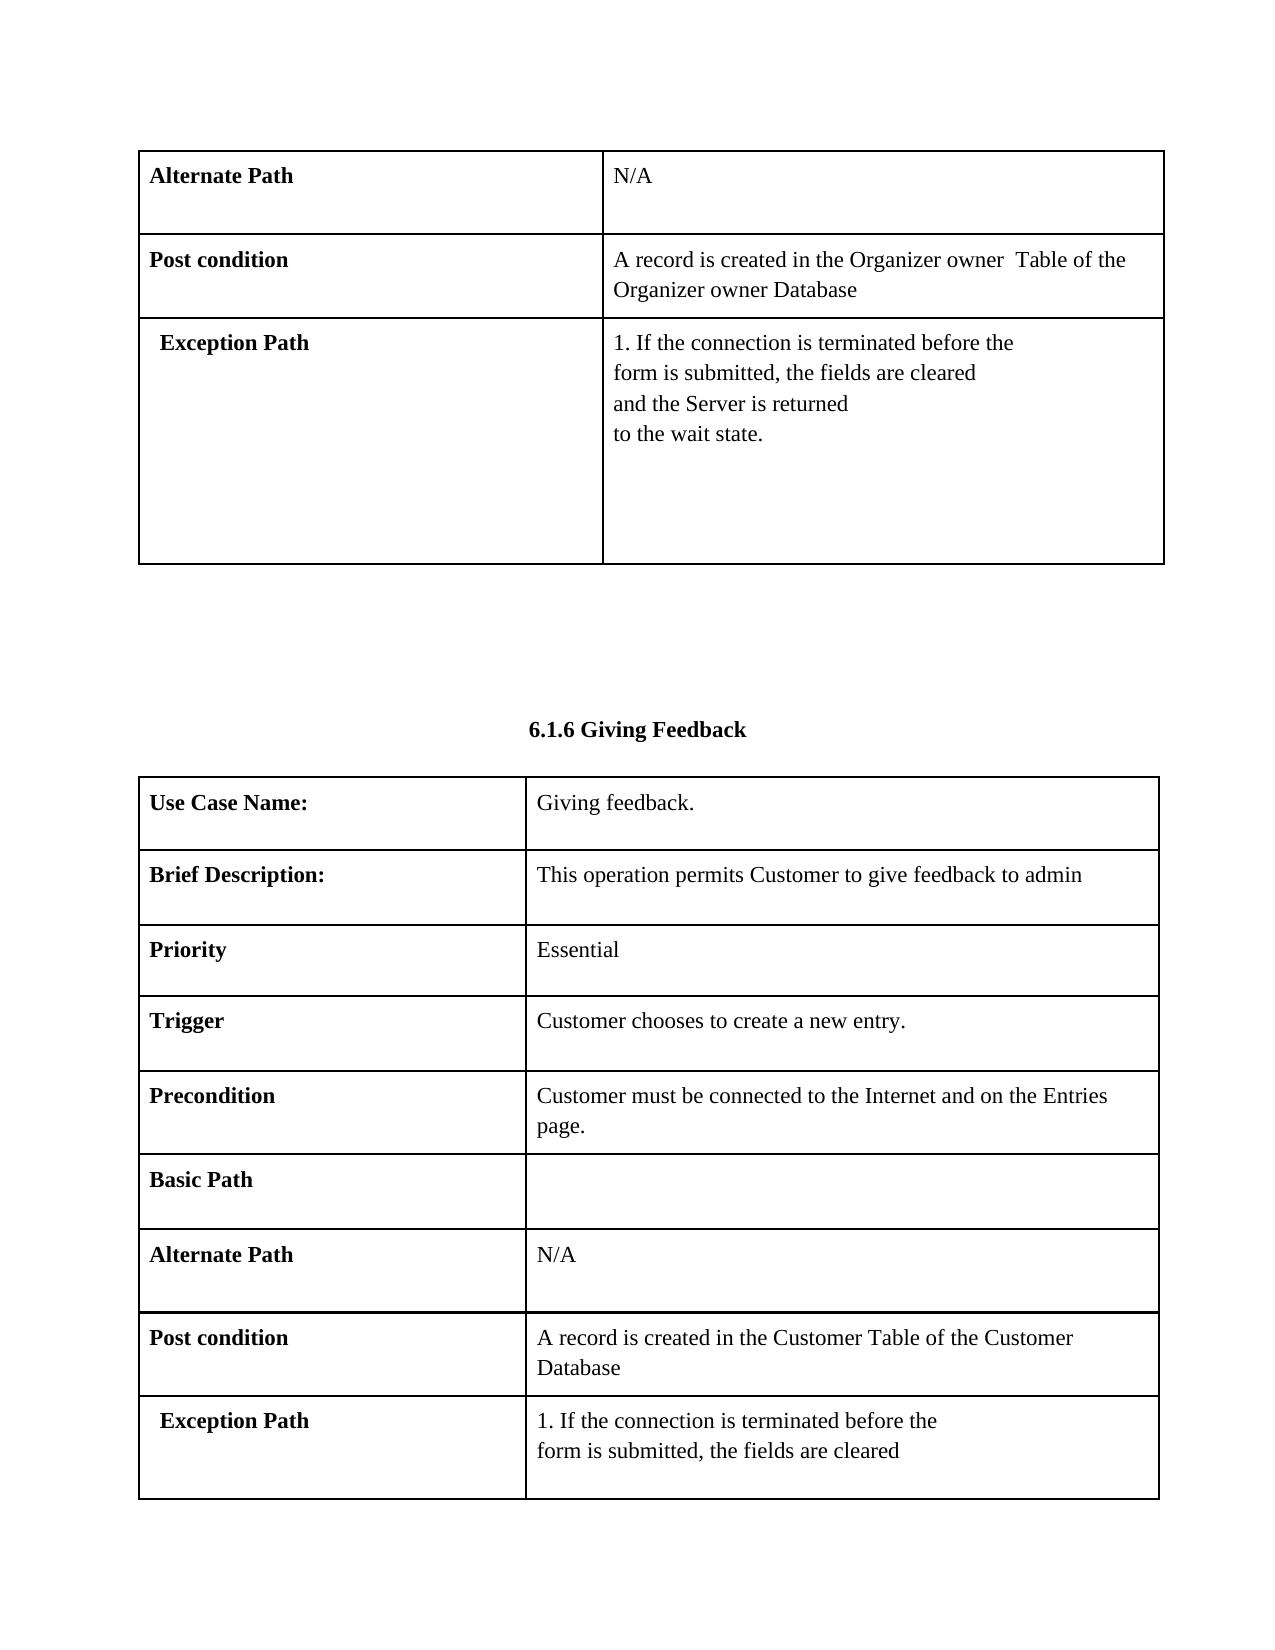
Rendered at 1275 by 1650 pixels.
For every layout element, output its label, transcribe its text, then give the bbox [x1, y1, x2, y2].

table_cell Precondition [140, 1072, 525, 1153]
table_cell Brief Description: [140, 851, 525, 924]
table_cell 1. If the connection is terminated before the form is submitted, the fields are cleared and the Server is returned to the wait state. [604, 319, 1163, 562]
text 6.1.6 Giving Feedback [150, 716, 1125, 742]
table_cell Exception Path [140, 1397, 525, 1498]
table_cell Essential [527, 926, 1158, 995]
table_cell Exception Path [140, 319, 602, 562]
table_cell [527, 1155, 1158, 1228]
table_header Use Case Name: [140, 778, 525, 849]
table_cell Post condition [140, 235, 602, 317]
table_cell Basic Path [140, 1155, 525, 1228]
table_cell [527, 1397, 1158, 1498]
table_cell Priority [140, 926, 525, 995]
table_cell Post condition [140, 1314, 525, 1395]
table_cell A record is created in the Organizer owner Table of the Organizer owner Database [604, 235, 1163, 317]
table_cell Trigger [140, 997, 525, 1070]
table_cell A record is created in the Customer Table of the Customer Database [527, 1314, 1158, 1395]
table_cell Customer must be connected to the Internet and on the Entries page. [527, 1072, 1158, 1153]
table_cell Alternate Path [140, 1230, 525, 1311]
table_cell Alternate Path [140, 152, 602, 233]
table_cell N/A [527, 1230, 1158, 1311]
table_cell Customer chooses to create a new entry. [527, 997, 1158, 1070]
table_header Giving feedback. [527, 778, 1158, 849]
table_cell N/A [604, 152, 1163, 233]
table_cell This operation permits Customer to give feedback to admin [527, 851, 1158, 924]
